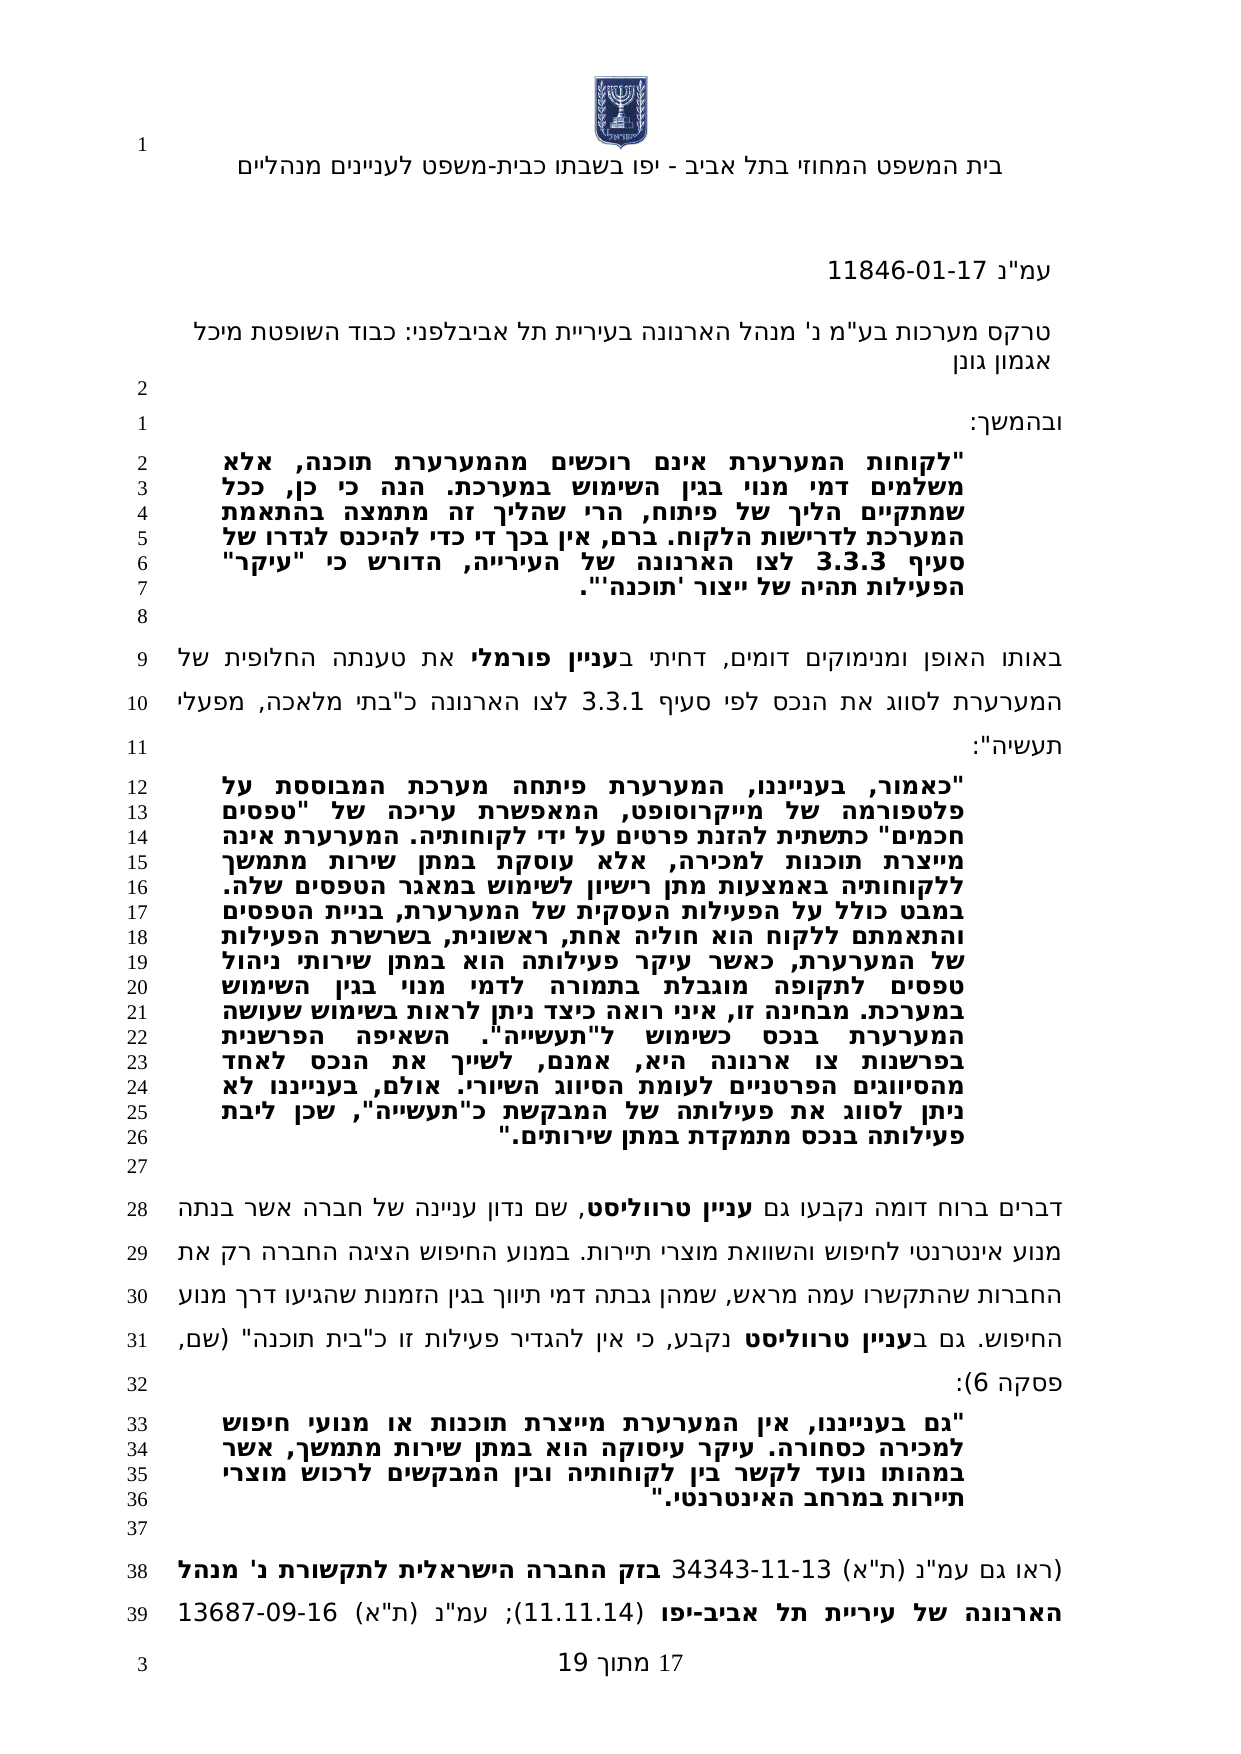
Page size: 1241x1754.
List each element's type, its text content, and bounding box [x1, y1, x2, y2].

text באותו האופן ומנימוקים דומים, דחיתי בעניין פורמלי את טענתה החלופית של המערערת לסווג את הנכס לפי סעיף 3.3.1 לצו הארנונה כ"בתי מלאכה, מפעלי תעשיה": [177, 643, 1063, 760]
picture [589, 75, 651, 152]
text "לקוחות המערערת אינם רוכשים מהמערערת תוכנה, אלא משלמים דמי מנוי בגין השימוש במערכת. הנה כי כן, ככל שמתקיים הליך של פיתוח, הרי שהליך זה מתמצה בהתאמת המערכת לדרישות הלקוח. ברם, אין בכך די כדי להיכנס לגדרו של סעיף 3.3.3 לצו הארנונה של העירייה, הדורש כי "עיקר" הפעילות תהיה של ייצור 'תוכנה'". [221, 450, 966, 600]
text "כאמור, בענייננו, המערערת פיתחה מערכת המבוססת על פלטפורמה של מייקרוסופט, המאפשרת עריכה של "טפסים חכמים" כתשתית להזנת פרטים על ידי לקוחותיה. המערערת אינה מייצרת תוכנות למכירה, אלא עוסקת במתן שירות מתמשך ללקוחותיה באמצעות מתן רישיון לשימוש במאגר הטפסים שלה. במבט כולל על הפעילות העסקית של המערערת, בניית הטפסים והתאמתם ללקוח הוא חוליה אחת, ראשונית, בשרשרת הפעילות של המערערת, כאשר עיקר פעילותה הוא במתן שירותי ניהול טפסים לתקופה מוגבלת בתמורה לדמי מנוי בגין השימוש במערכת. מבחינה זו, איני רואה כיצד ניתן לראות בשימוש שעושה המערערת בנכס כשימוש ל"תעשייה". השאיפה הפרשנית בפרשנות צו ארנונה היא, אמנם, לשייך את הנכס לאחד מהסיווגים הפרטניים לעומת הסיווג השיורי. אולם, בענייננו לא ניתן לסווג את פעילותה של המבקשת כ"תעשייה", שכן ליבת פעילותה בנכס מתמקדת במתן שירותים." [221, 775, 966, 1150]
text דברים ברוח דומה נקבעו גם עניין טרווליסט, שם נדון עניינה של חברה אשר בנתה מנוע אינטרנטי לחיפוש והשוואת מוצרי תיירות. במנוע החיפוש הציגה החברה רק את החברות שהתקשרו עמה מראש, שמהן גבתה דמי תיווך בגין הזמנות שהגיעו דרך מנוע החיפוש. גם בעניין טרווליסט נקבע, כי אין להגדיר פעילות זו כ"בית תוכנה" (שם, פסקה 6): [177, 1193, 1063, 1397]
text "גם בענייננו, אין המערערת מייצרת תוכנות או מנועי חיפוש למכירה כסחורה. עיקר עיסוקה הוא במתן שירות מתמשך, אשר במהותו נועד לקשר בין לקוחותיה ובין המבקשים לרכוש מוצרי תיירות במרחב האינטרנטי." [221, 1412, 966, 1512]
text ובהמשך: [177, 407, 1063, 436]
